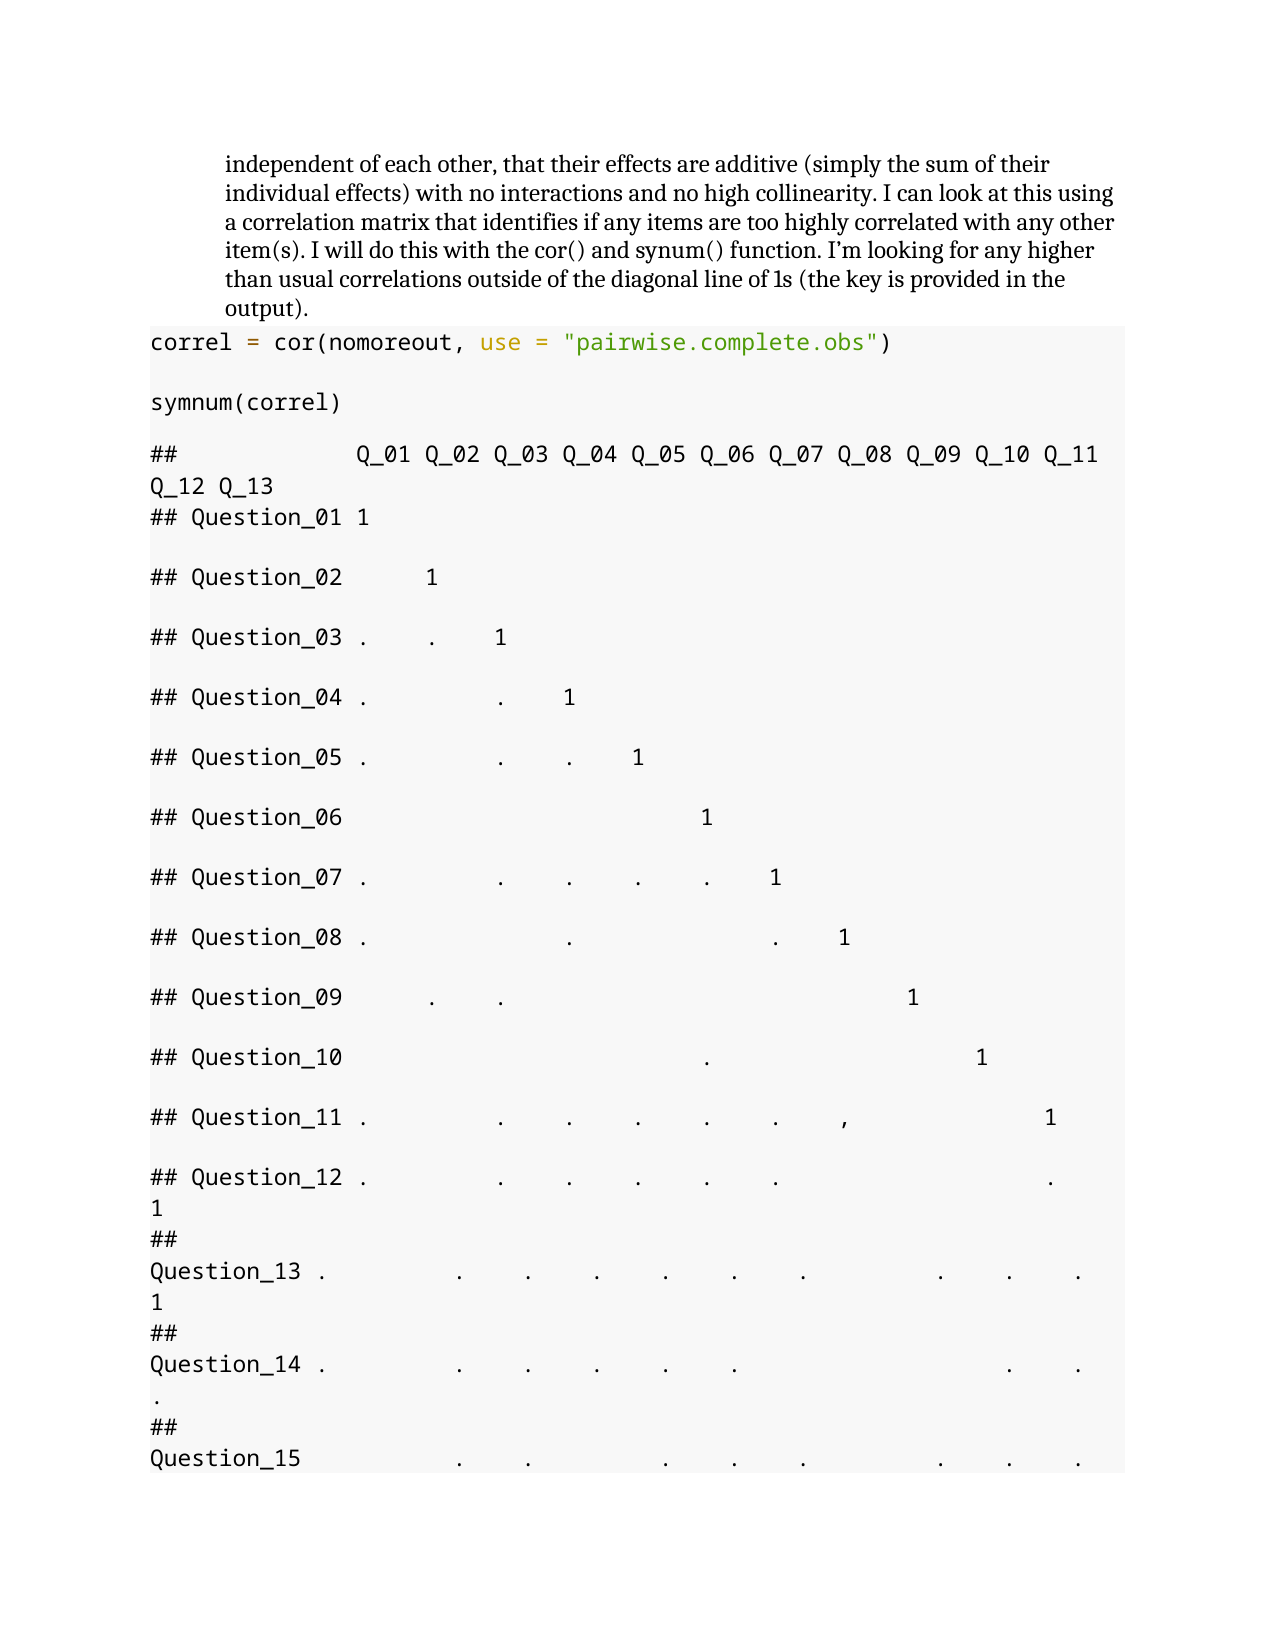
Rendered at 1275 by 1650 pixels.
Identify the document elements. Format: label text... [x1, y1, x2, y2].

text correl = cor(nomoreout, use = "pairwise.complete.obs") symnum(correl) [150, 326, 1125, 417]
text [150, 438, 1125, 1473]
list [175, 150, 1125, 322]
